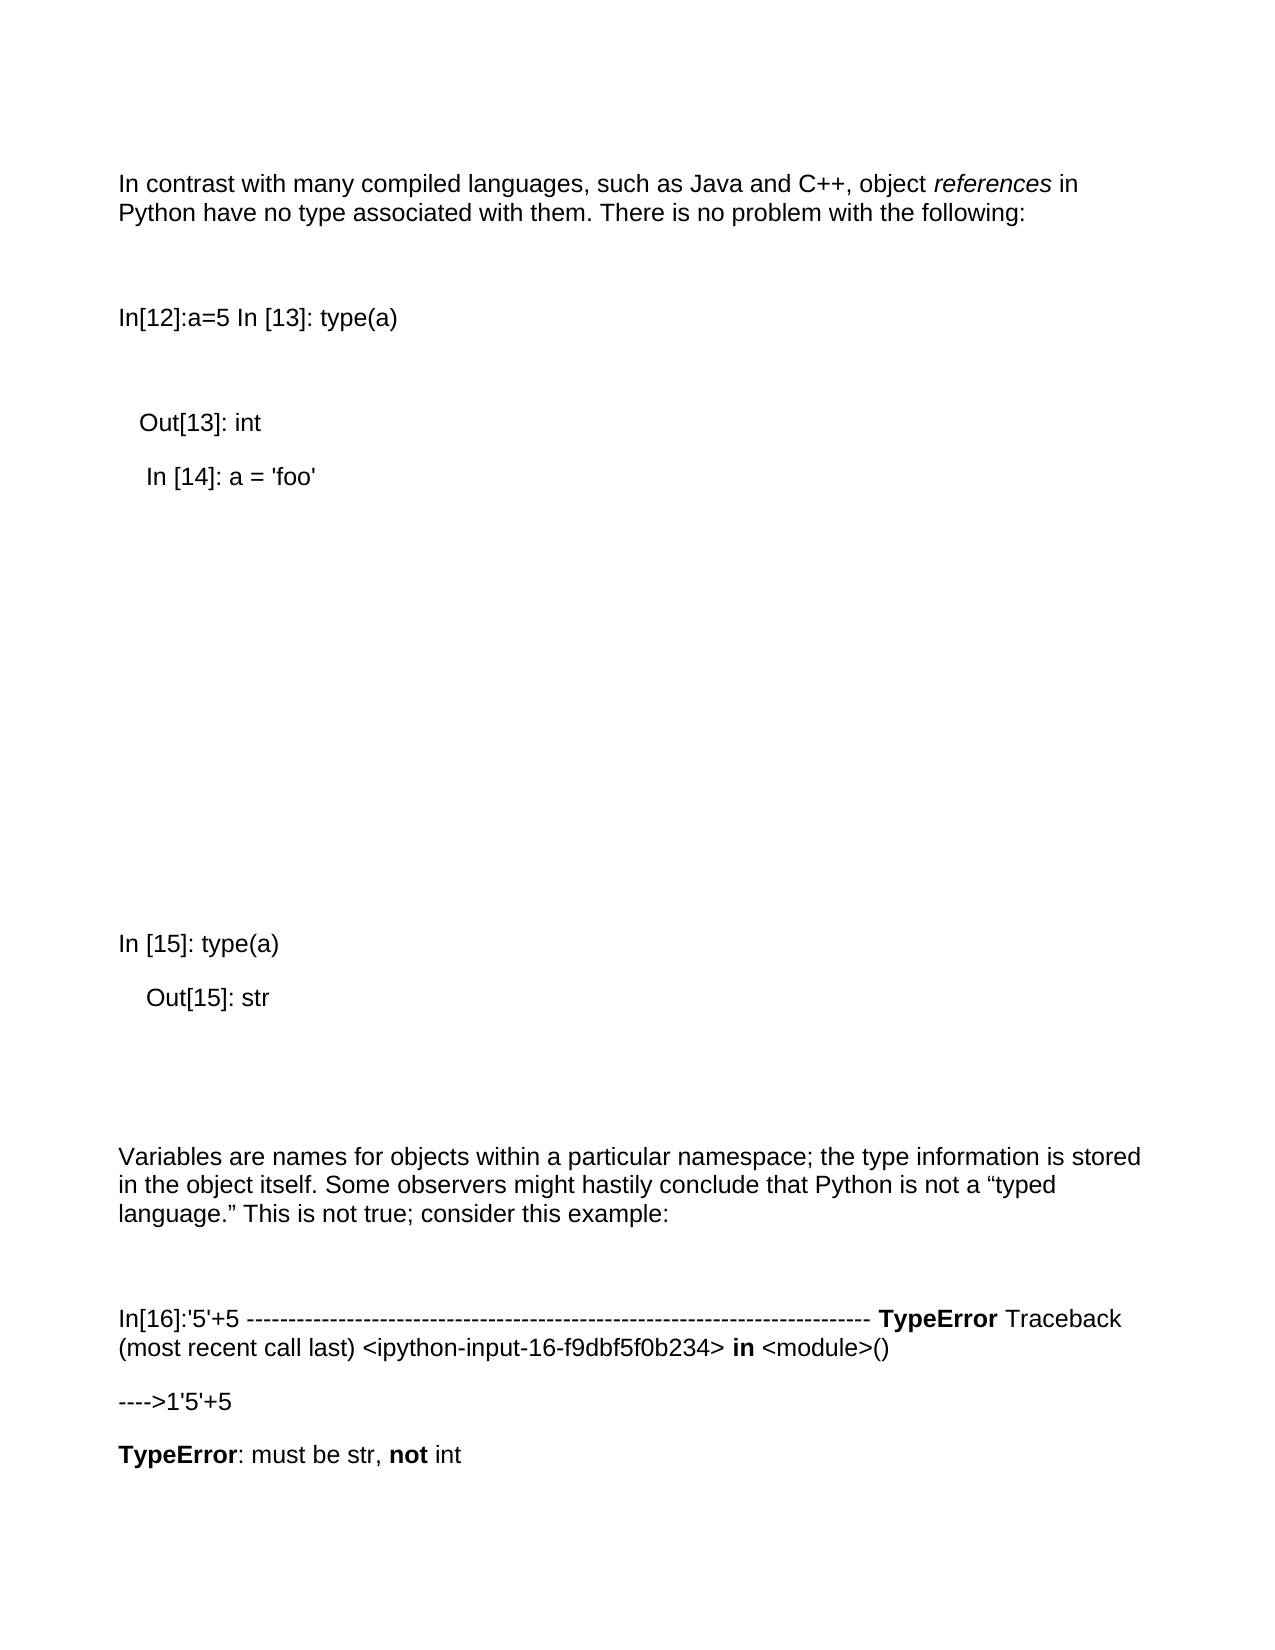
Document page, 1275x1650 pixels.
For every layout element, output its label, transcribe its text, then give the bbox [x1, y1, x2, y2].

text In[12]:a=5 In [13]: type(a) [118, 303, 1157, 332]
text In [14]: a = 'foo' [118, 462, 1157, 491]
text ---->1'5'+5 [118, 1387, 1157, 1416]
text TypeError: must be str, not int [118, 1441, 1157, 1469]
text In[16]:'5'+5 --------------------------------------------------------------------------- TypeError Traceback (most recent call last) <ipython-input-16-f9dbf5f0b234> in <module>() [118, 1304, 1157, 1362]
text In contrast with many compiled languages, such as Java and C++, object references in Python have no type associated with them. There is no problem with the following: [118, 169, 1157, 227]
text Variables are names for objects within a particular namespace; the type information is stored in the object itself. Some observers might hastily conclude that Python is not a “typed language.” This is not true; consider this example: [118, 1142, 1157, 1228]
text Out[15]: str [118, 983, 1157, 1012]
text In [15]: type(a) [118, 929, 1157, 958]
text Out[13]: int [118, 408, 1157, 437]
